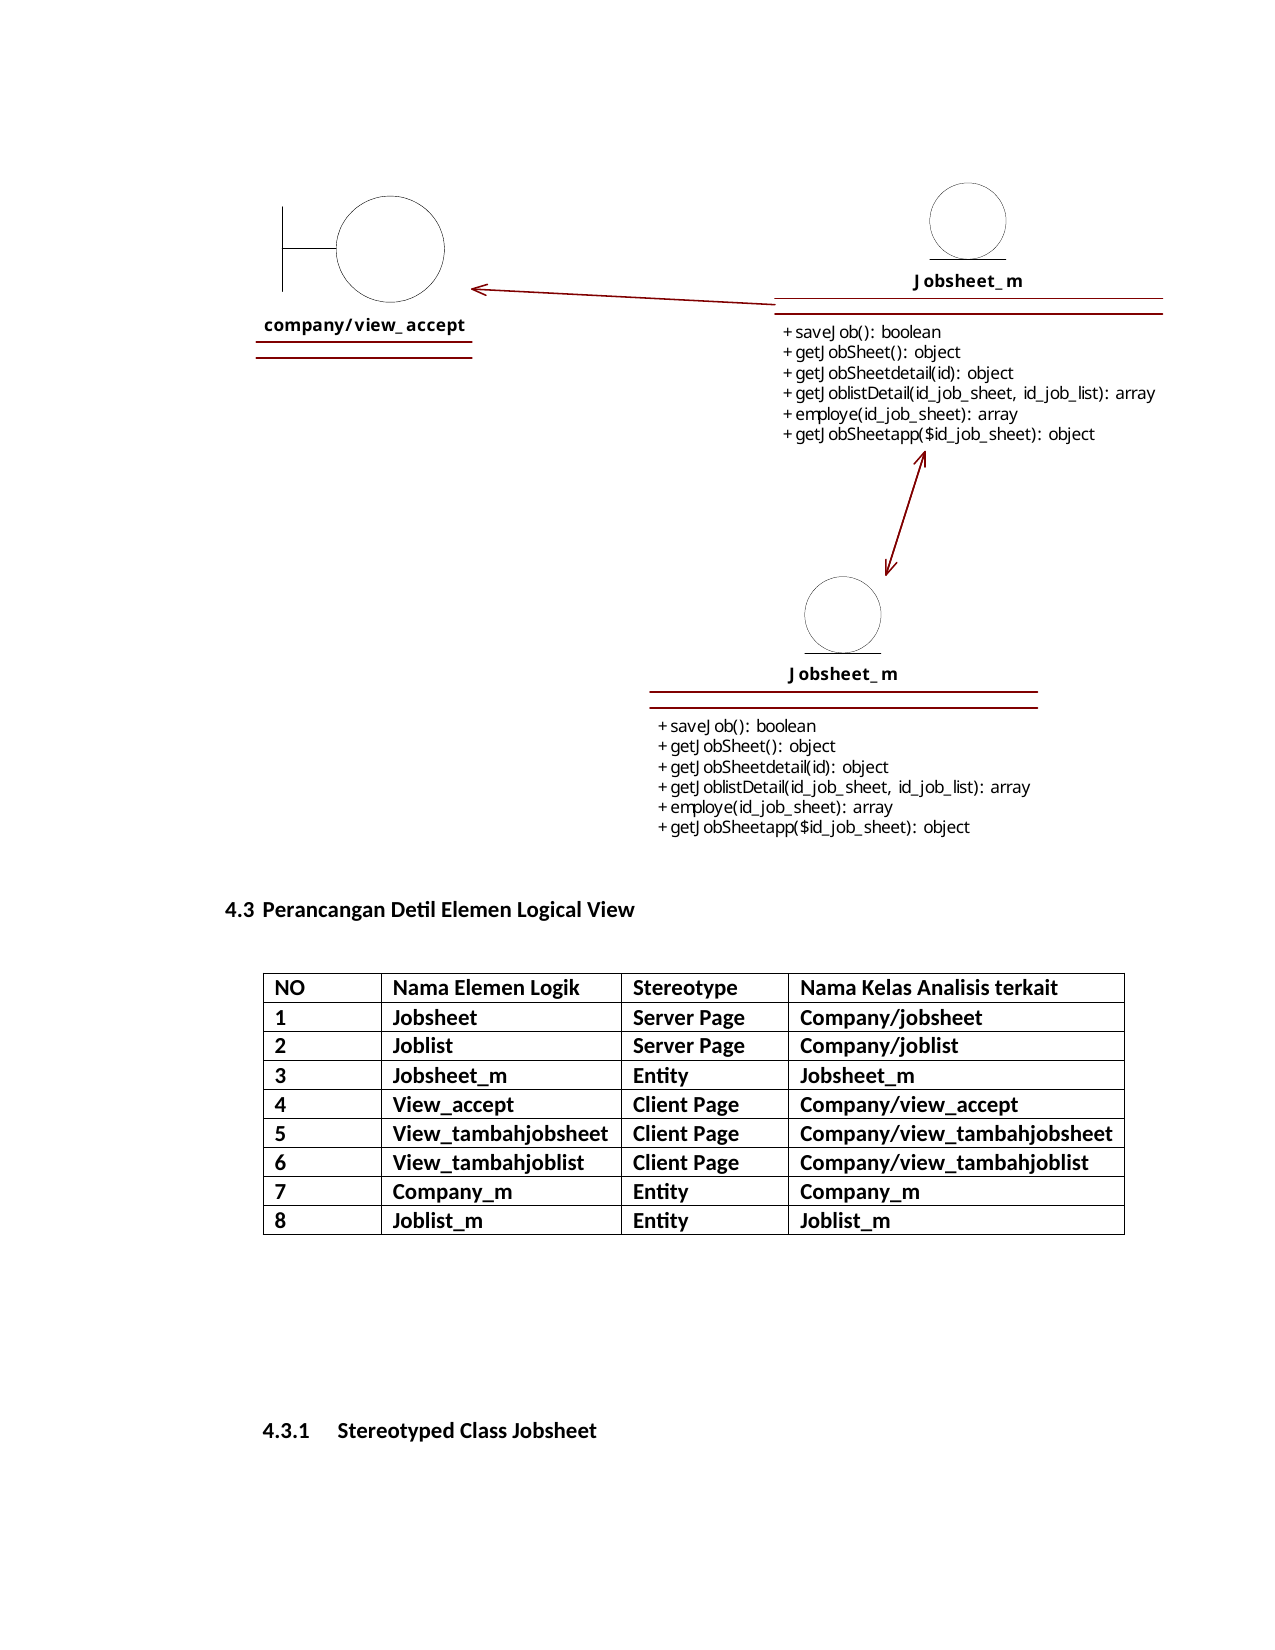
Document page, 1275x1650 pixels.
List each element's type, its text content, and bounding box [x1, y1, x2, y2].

table_cell 3 [264, 1061, 381, 1089]
table_cell Server Page [622, 1003, 788, 1031]
table_cell Jobsheet_m [789, 1061, 1124, 1089]
table_cell Company_m [789, 1177, 1124, 1205]
table_header Nama Elemen Logik [382, 974, 621, 1002]
table_cell Company/jobsheet [789, 1003, 1124, 1031]
table_cell Joblist [382, 1032, 621, 1060]
table_cell Jobsheet [382, 1003, 621, 1031]
table_cell Company/joblist [789, 1032, 1124, 1060]
table_cell Company/view_tambahjobsheet [789, 1119, 1124, 1147]
table_cell View_tambahjoblist [382, 1148, 621, 1176]
table_cell Joblist_m [789, 1206, 1124, 1234]
table_header Nama Kelas Analisis terkait [789, 974, 1124, 1002]
table_header Stereotype [622, 974, 788, 1002]
table_cell Client Page [622, 1090, 788, 1118]
table_cell Entity [622, 1206, 788, 1234]
table_cell 7 [264, 1177, 381, 1205]
table_cell 1 [264, 1003, 381, 1031]
table_cell 5 [264, 1119, 381, 1147]
table_cell View_accept [382, 1090, 621, 1118]
list Stereotyped Class Jobsheet [262, 1416, 1125, 1444]
list Perancangan Detil Elemen Logical View [225, 895, 1125, 923]
table_cell Jobsheet_m [382, 1061, 621, 1089]
table_cell 6 [264, 1148, 381, 1176]
table_cell View_tambahjobsheet [382, 1119, 621, 1147]
table_cell 8 [264, 1206, 381, 1234]
table_cell Client Page [622, 1148, 788, 1176]
table_cell Company_m [382, 1177, 621, 1205]
table_cell Server Page [622, 1032, 788, 1060]
table_cell Joblist_m [382, 1206, 621, 1234]
table_cell Client Page [622, 1119, 788, 1147]
table_header NO [264, 974, 381, 1002]
table_cell Entity [622, 1177, 788, 1205]
table_cell Company/view_accept [789, 1090, 1124, 1118]
table_cell Entity [622, 1061, 788, 1089]
table_cell Company/view_tambahjoblist [789, 1148, 1124, 1176]
table_cell 2 [264, 1032, 381, 1060]
table_cell 4 [264, 1090, 381, 1118]
